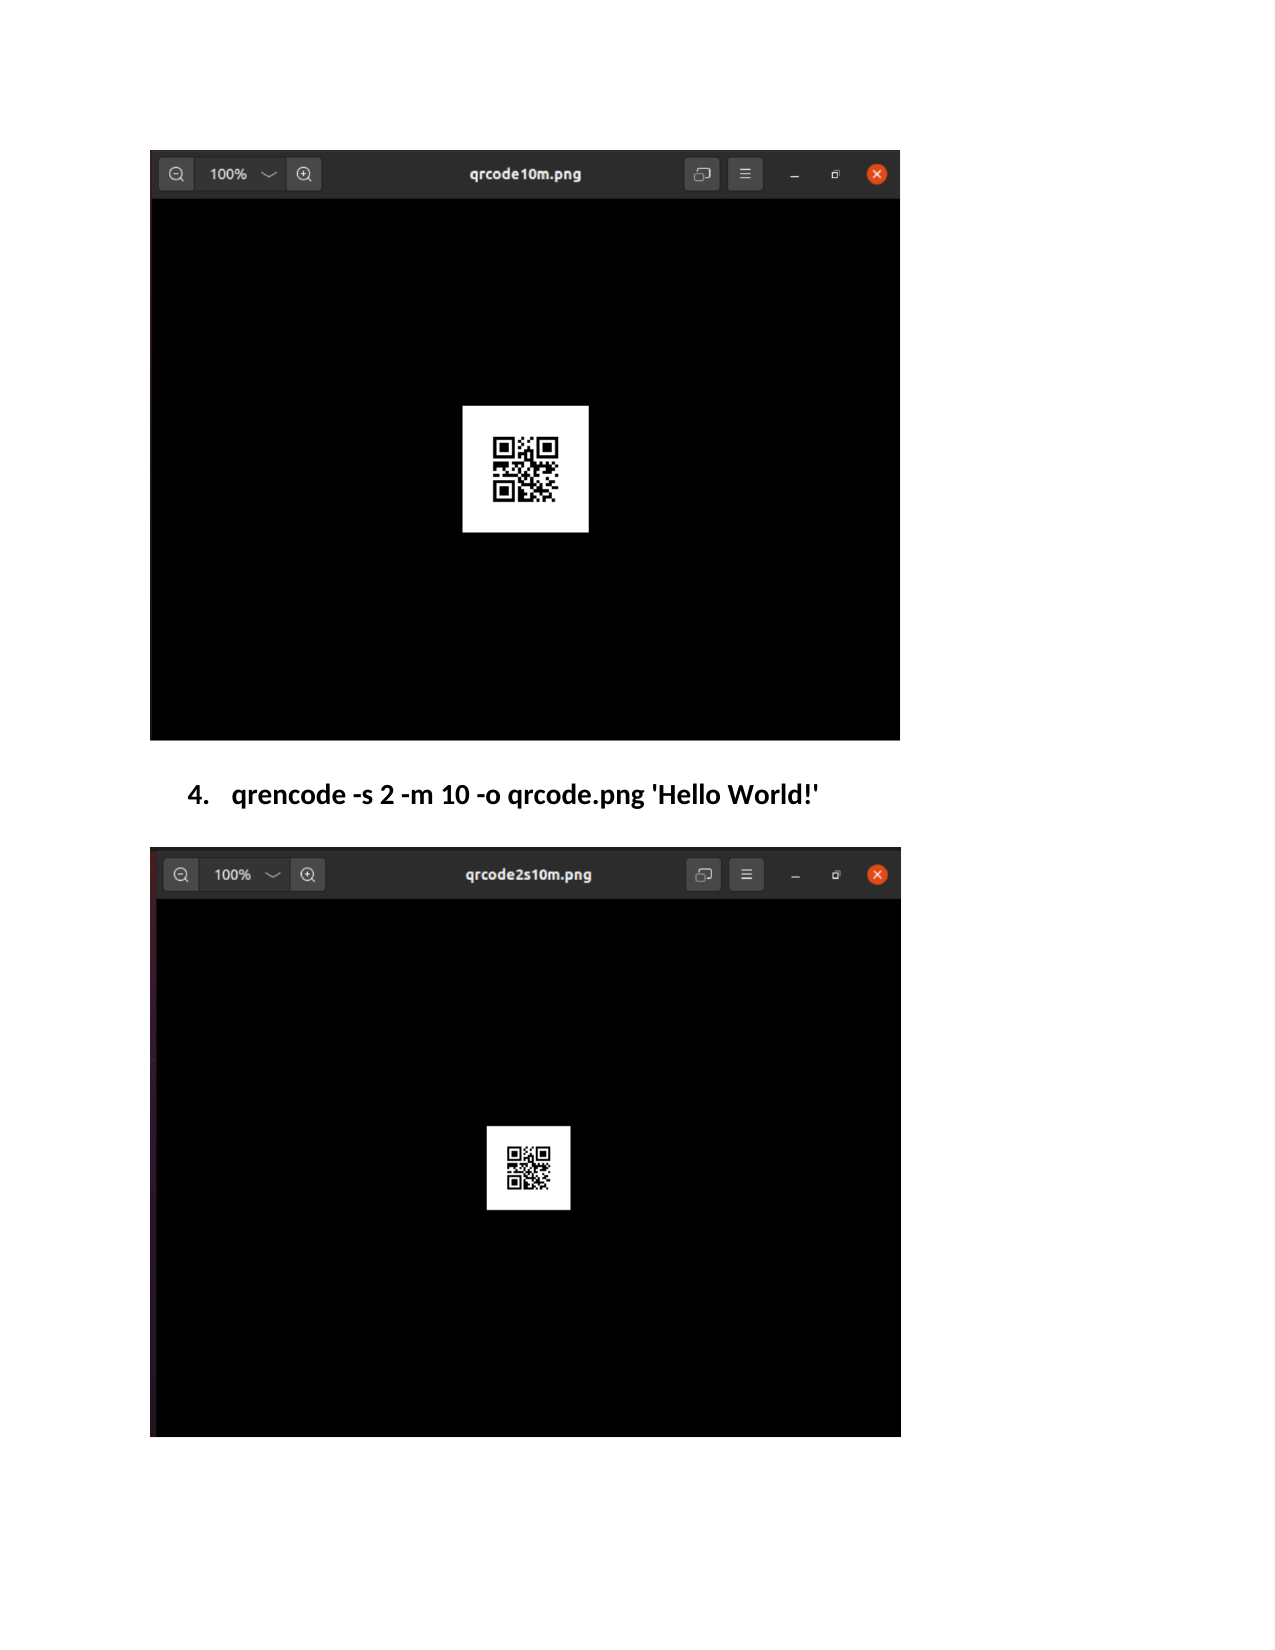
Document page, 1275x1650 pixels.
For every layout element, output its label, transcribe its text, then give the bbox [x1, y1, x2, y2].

picture [150, 847, 902, 1438]
picture [150, 150, 901, 741]
list qrencode -s 2 -m 10 -o qrcode.png 'Hello World!' [187, 776, 1125, 812]
